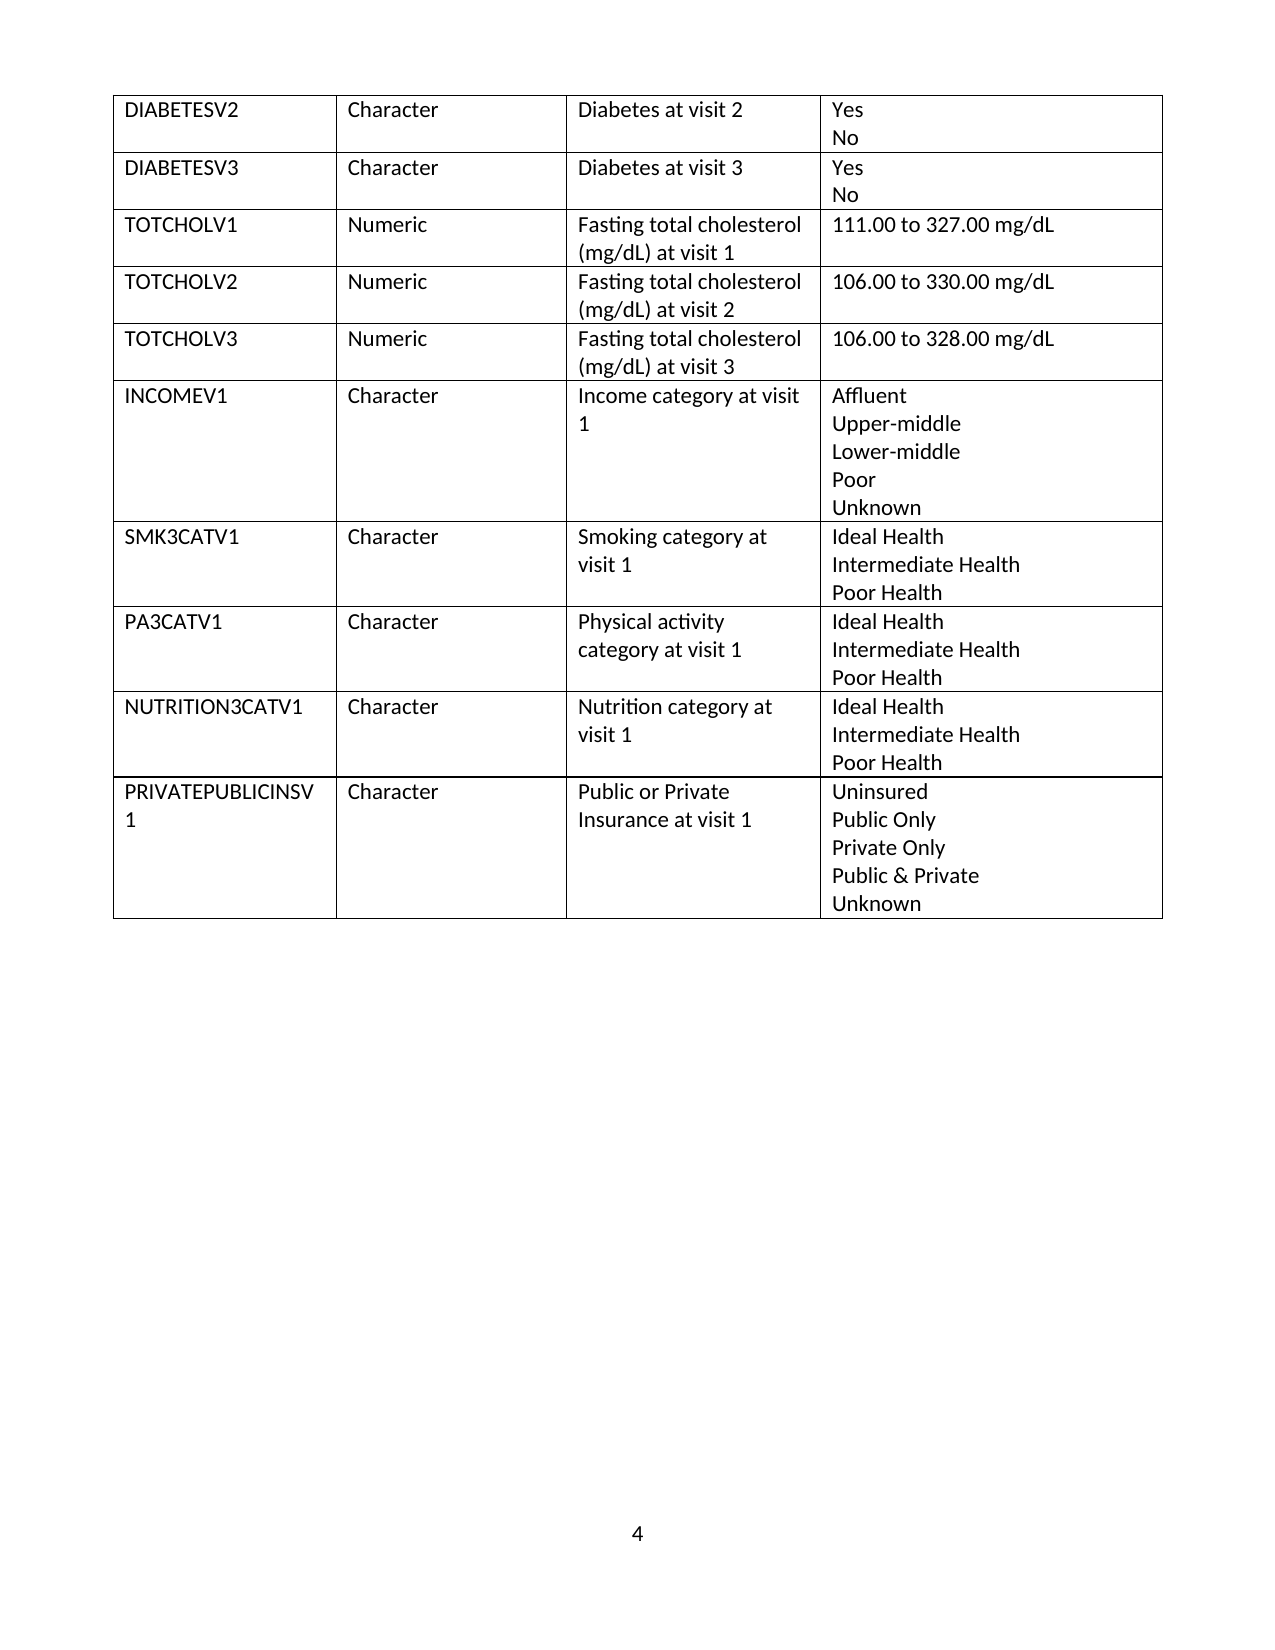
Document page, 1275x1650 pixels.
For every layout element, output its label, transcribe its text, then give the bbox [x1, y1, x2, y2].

table_cell 106.00 to 328.00 mg/dL [821, 324, 1162, 380]
table_cell PA3CATV1 [114, 607, 336, 691]
table_cell Numeric [337, 324, 566, 380]
table_cell TOTCHOLV2 [114, 267, 336, 323]
table_cell Character [337, 692, 566, 776]
table_cell PRIVATEPUBLICINSV1 [114, 778, 336, 917]
table_cell Diabetes at visit 2 [567, 96, 820, 152]
table_cell Uninsured Public Only Private Only Public & Private Unknown [821, 778, 1162, 917]
table_cell Ideal Health Intermediate Health Poor Health [821, 607, 1162, 691]
table_cell DIABETESV2 [114, 96, 336, 152]
table_cell Ideal Health Intermediate Health Poor Health [821, 522, 1162, 606]
table_cell Numeric [337, 267, 566, 323]
table_cell Character [337, 153, 566, 209]
table_cell Yes No [821, 96, 1162, 152]
table_cell Nutrition category at visit 1 [567, 692, 820, 776]
table_cell Fasting total cholesterol (mg/dL) at visit 1 [567, 210, 820, 266]
table_cell Fasting total cholesterol (mg/dL) at visit 2 [567, 267, 820, 323]
table_cell TOTCHOLV1 [114, 210, 336, 266]
table_cell 111.00 to 327.00 mg/dL [821, 210, 1162, 266]
table_cell Diabetes at visit 3 [567, 153, 820, 209]
table_cell Fasting total cholesterol (mg/dL) at visit 3 [567, 324, 820, 380]
table_cell 106.00 to 330.00 mg/dL [821, 267, 1162, 323]
table_cell Character [337, 778, 566, 917]
table_cell Income category at visit 1 [567, 381, 820, 521]
table_cell Character [337, 381, 566, 521]
table_cell TOTCHOLV3 [114, 324, 336, 380]
table_cell INCOMEV1 [114, 381, 336, 521]
table_cell SMK3CATV1 [114, 522, 336, 606]
table_cell Character [337, 96, 566, 152]
table_cell NUTRITION3CATV1 [114, 692, 336, 776]
table_cell Numeric [337, 210, 566, 266]
table_cell Smoking category at visit 1 [567, 522, 820, 606]
table_cell DIABETESV3 [114, 153, 336, 209]
table_cell Physical activity category at visit 1 [567, 607, 820, 691]
table_cell Affluent Upper-middle Lower-middle Poor Unknown [821, 381, 1162, 521]
table_cell Ideal Health Intermediate Health Poor Health [821, 692, 1162, 776]
table_cell Public or Private Insurance at visit 1 [567, 778, 820, 917]
table_cell Character [337, 522, 566, 606]
table_cell Character [337, 607, 566, 691]
table_cell Yes No [821, 153, 1162, 209]
